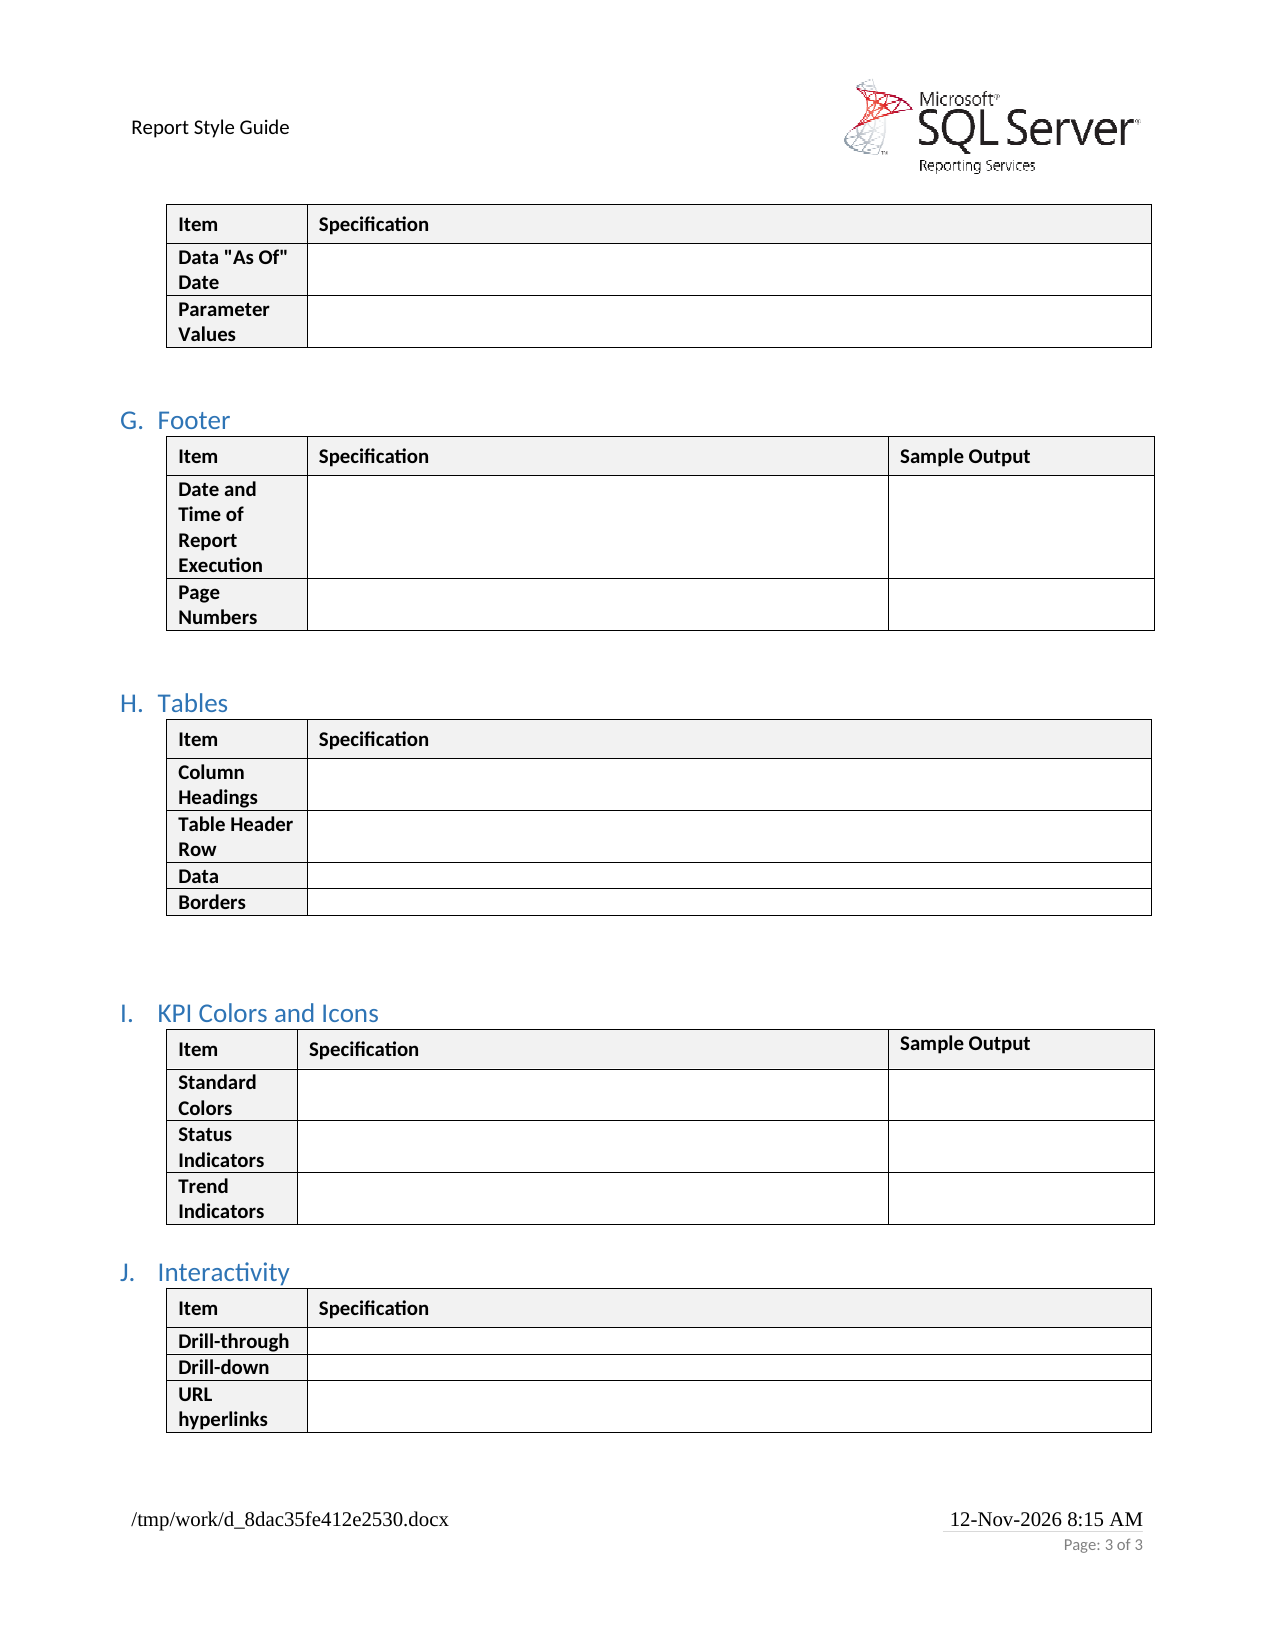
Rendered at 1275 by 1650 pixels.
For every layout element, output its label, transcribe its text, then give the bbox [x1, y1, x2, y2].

table_header Item [167, 1030, 297, 1068]
table_cell Table Header Row [167, 811, 307, 862]
table_cell Parameter Values [167, 296, 307, 347]
table_cell [889, 476, 1154, 578]
table_cell [889, 1173, 1154, 1224]
table_cell [298, 1070, 888, 1120]
table_header Sample Output [889, 1030, 1154, 1068]
subtitle KPI Colors and Icons [120, 996, 1155, 1029]
table_cell URL hyperlinks [167, 1381, 307, 1432]
table_cell [308, 579, 888, 630]
table_cell Page Numbers [167, 579, 307, 630]
subtitle Interactivity [120, 1255, 1155, 1288]
table_cell [308, 889, 1151, 915]
subtitle Tables [120, 686, 1155, 719]
table_cell [889, 1121, 1154, 1172]
table_header Specification [298, 1030, 888, 1068]
table_header Specification [308, 720, 1151, 758]
table_cell [308, 1381, 1151, 1432]
table_cell [308, 863, 1151, 888]
table_cell Drill-down [167, 1355, 307, 1380]
table_cell [308, 244, 1151, 295]
table_cell Date and Time of Report Execution [167, 476, 307, 578]
table_header Item [167, 205, 307, 243]
table_cell [889, 1070, 1154, 1120]
table_header Specification [308, 205, 1151, 243]
table_cell [298, 1121, 888, 1172]
table_header Item [167, 720, 307, 758]
table_header Item [167, 437, 307, 475]
table_cell Data "As Of" Date [167, 244, 307, 295]
table_cell Trend Indicators [167, 1173, 297, 1224]
table_cell [308, 296, 1151, 347]
table_cell Drill-through [167, 1328, 307, 1353]
table_cell Status Indicators [167, 1121, 297, 1172]
table_header Specification [308, 1289, 1151, 1327]
table_header Specification [308, 437, 888, 475]
table_cell [308, 759, 1151, 810]
table_cell [308, 476, 888, 578]
table_cell Data [167, 863, 307, 888]
table_cell [308, 1328, 1151, 1353]
table_cell Standard Colors [167, 1070, 297, 1120]
table_cell [308, 1355, 1151, 1380]
picture [843, 75, 1144, 179]
table_header Item [167, 1289, 307, 1327]
table_cell Column Headings [167, 759, 307, 810]
table_cell [298, 1173, 888, 1224]
table_cell [308, 811, 1151, 862]
table_cell Borders [167, 889, 307, 915]
subtitle Footer [120, 403, 1155, 436]
table_cell [889, 579, 1154, 630]
table_header Sample Output [889, 437, 1154, 475]
